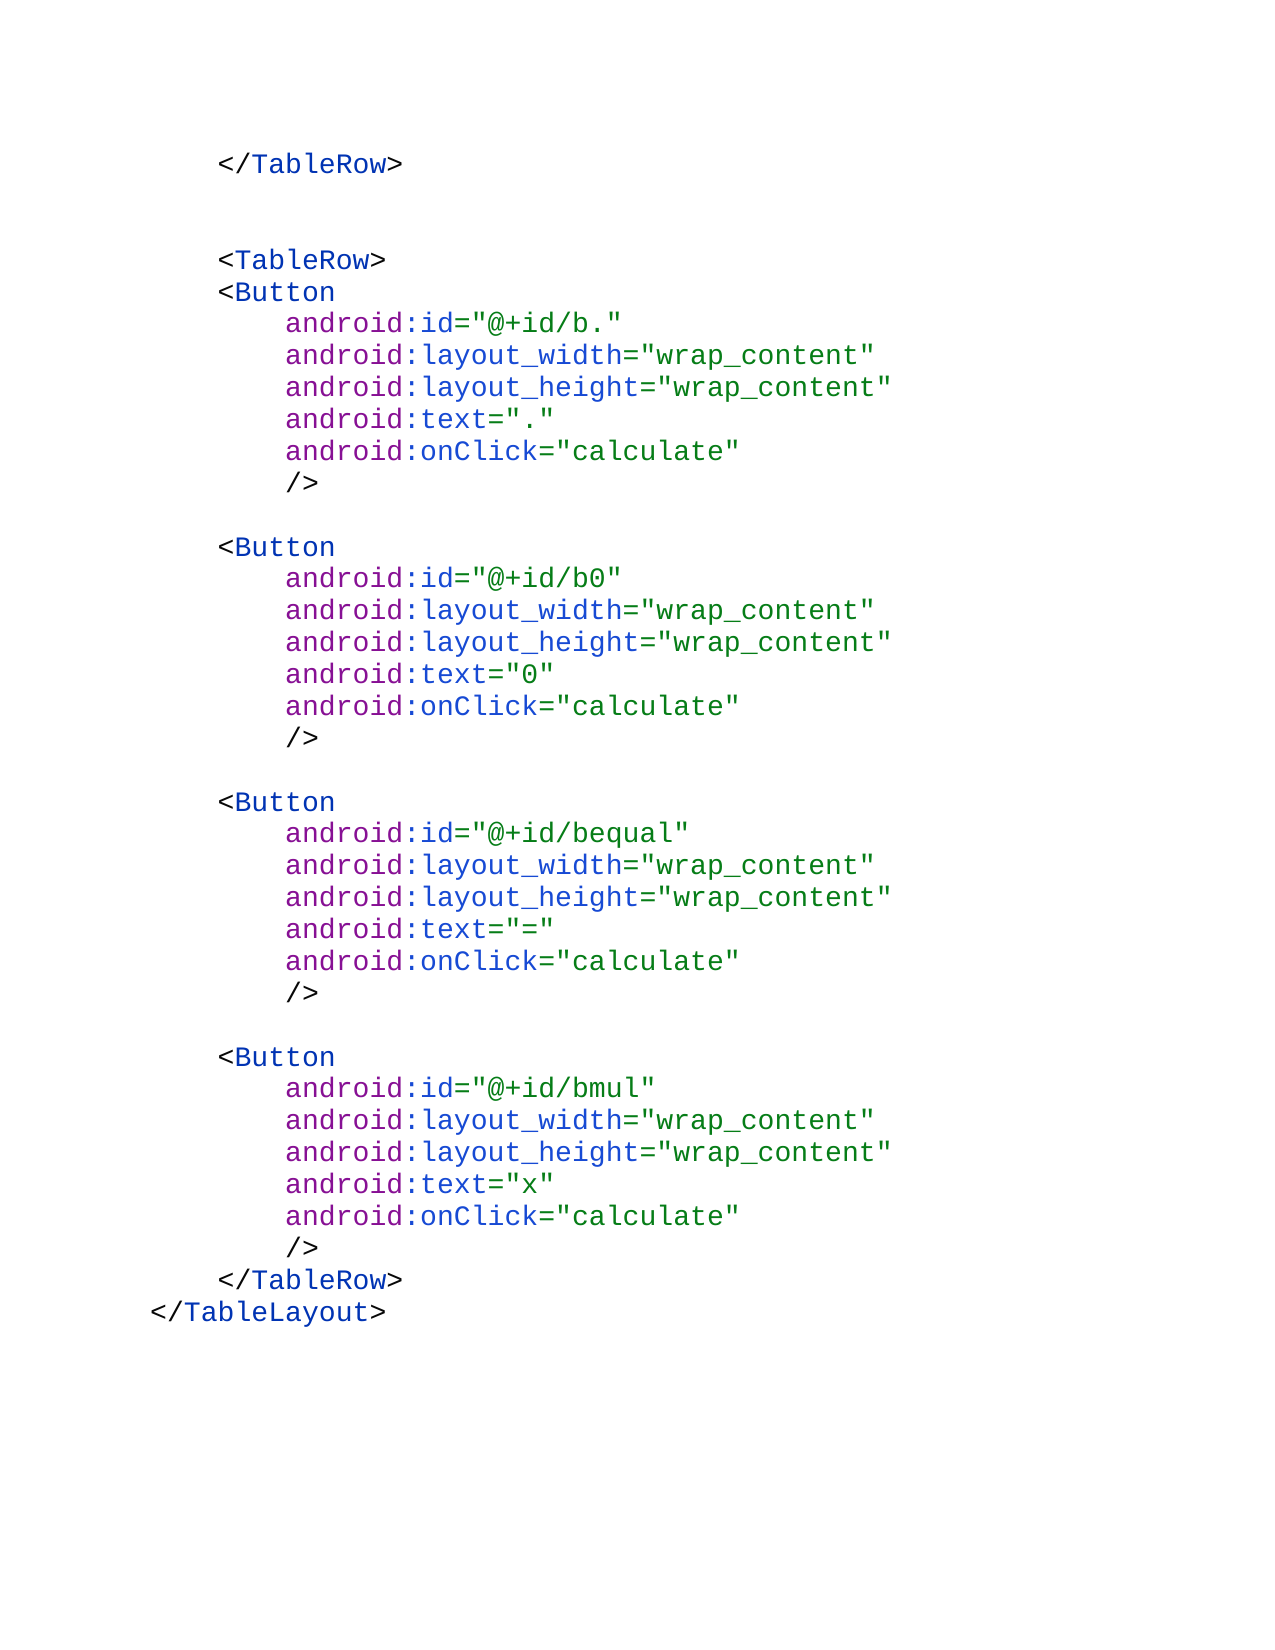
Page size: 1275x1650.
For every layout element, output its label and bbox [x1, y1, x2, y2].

text [150, 150, 1125, 1329]
